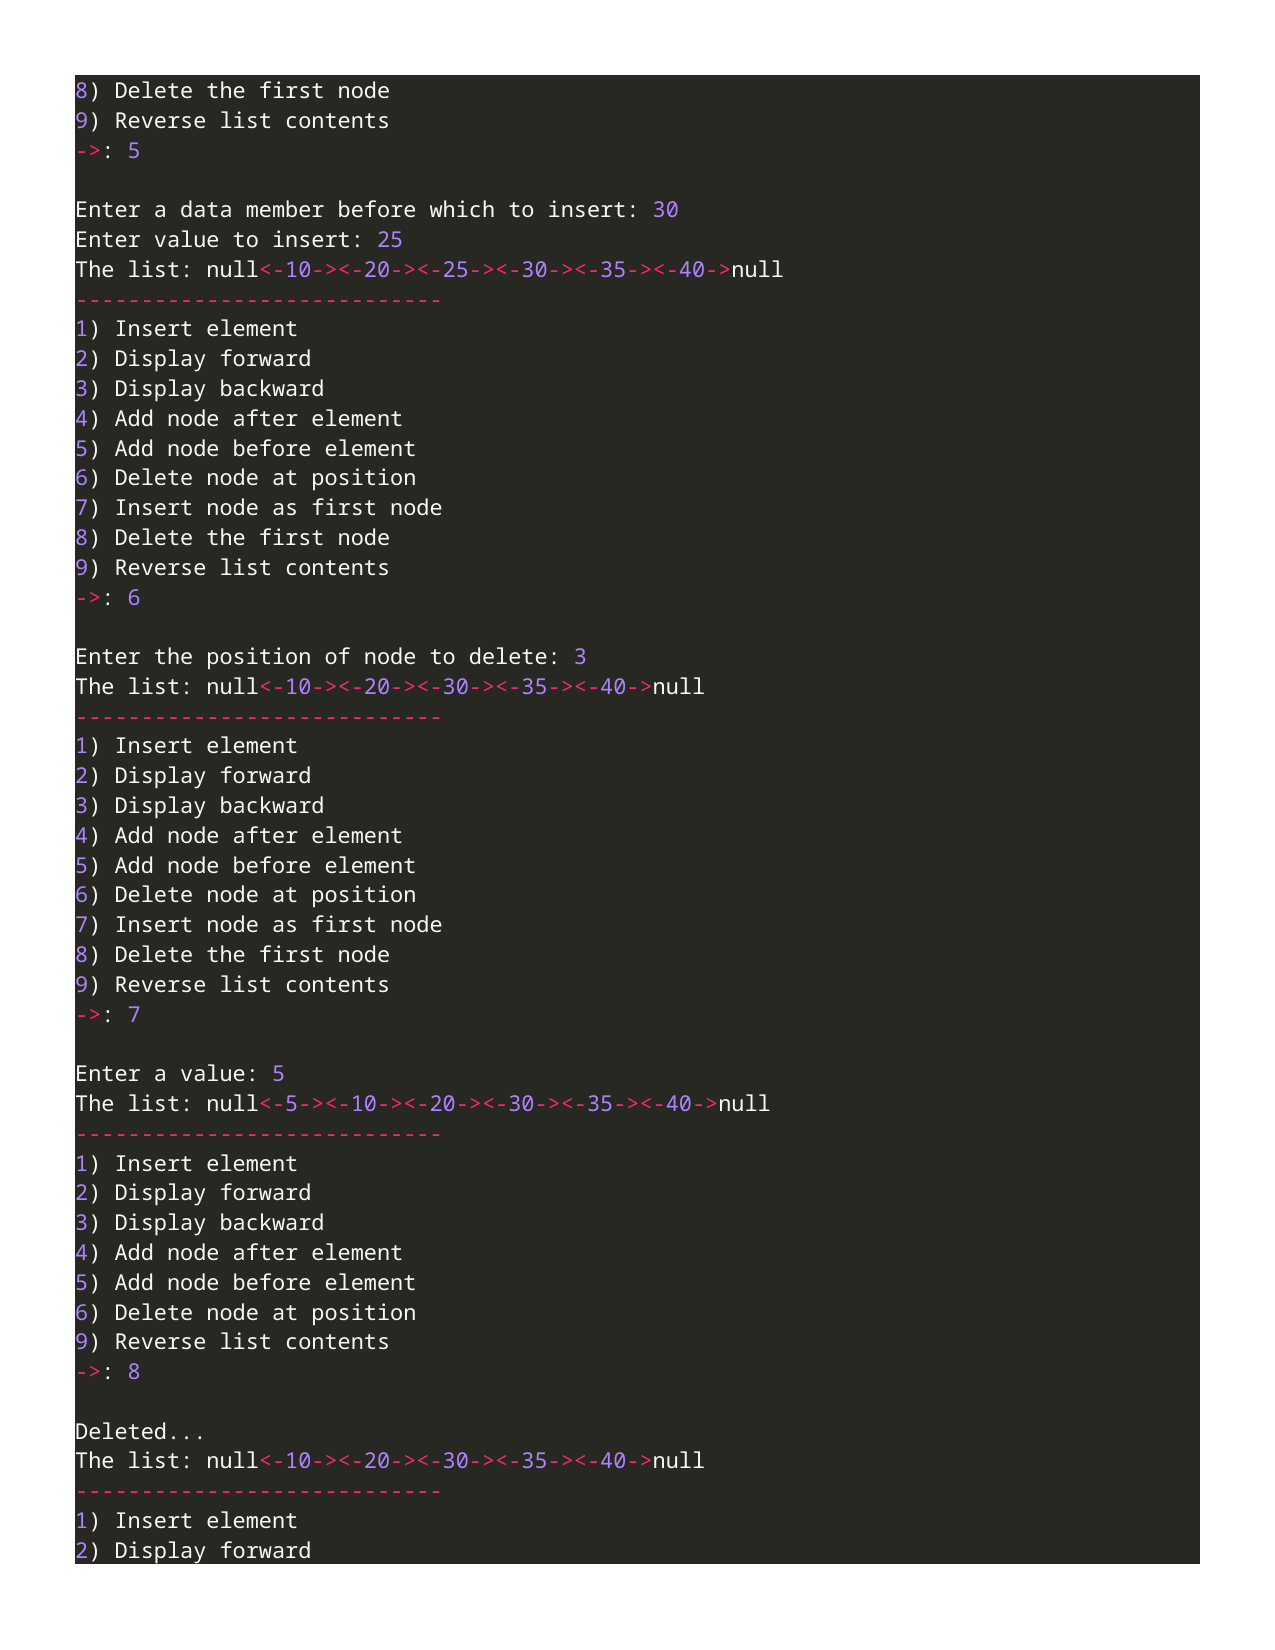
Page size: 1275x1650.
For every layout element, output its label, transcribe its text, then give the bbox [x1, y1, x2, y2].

text ->: 5 [75, 134, 1200, 164]
text 9) Reverse list contents [75, 969, 1200, 998]
text 7) Insert node as first node [75, 909, 1200, 939]
text 5) Add node before element [75, 849, 1200, 879]
text 4) Add node after element [75, 820, 1200, 849]
text 5) Add node before element [75, 432, 1200, 462]
text Enter a value: 5 [75, 1058, 1200, 1088]
text ->: 8 [75, 1356, 1200, 1386]
text 9) Reverse list contents [75, 552, 1200, 581]
text 1) Insert element [75, 1147, 1200, 1177]
text 4) Add node after element [75, 403, 1200, 432]
text ->: 6 [75, 581, 1200, 611]
text ---------------------------- [75, 283, 1200, 313]
text Enter the position of node to delete: 3 [75, 641, 1200, 671]
text 5) Add node before element [75, 1267, 1200, 1296]
text The list: null<-10-><-20-><-30-><-35-><-40->null [75, 1445, 1200, 1475]
text 8) Delete the first node [75, 939, 1200, 969]
text 1) Insert element [75, 730, 1200, 760]
text Enter a data member before which to insert: 30 [75, 194, 1200, 224]
text The list: null<-10-><-20-><-25-><-30-><-35-><-40->null [75, 254, 1200, 283]
text 3) Display backward [75, 790, 1200, 820]
text 3) Display backward [75, 373, 1200, 403]
text 2) Display forward [75, 1535, 1200, 1564]
text 9) Reverse list contents [75, 1326, 1200, 1356]
text Deleted... [75, 1416, 1200, 1445]
text The list: null<-10-><-20-><-30-><-35-><-40->null [75, 671, 1200, 701]
text 3) Display backward [75, 1207, 1200, 1237]
text 2) Display forward [75, 343, 1200, 373]
text ---------------------------- [75, 1118, 1200, 1147]
text 8) Delete the first node [75, 522, 1200, 552]
text ---------------------------- [75, 701, 1200, 730]
text 6) Delete node at position [75, 1296, 1200, 1326]
text 8) Delete the first node [75, 75, 1200, 105]
text 2) Display forward [75, 760, 1200, 790]
text 1) Insert element [75, 313, 1200, 343]
text 2) Display forward [75, 1177, 1200, 1207]
text 7) Insert node as first node [75, 492, 1200, 522]
text The list: null<-5-><-10-><-20-><-30-><-35-><-40->null [75, 1088, 1200, 1118]
text Enter value to insert: 25 [75, 224, 1200, 254]
text 6) Delete node at position [75, 462, 1200, 492]
text ->: 7 [75, 998, 1200, 1028]
text 9) Reverse list contents [75, 105, 1200, 134]
text ---------------------------- [75, 1475, 1200, 1505]
text 6) Delete node at position [75, 879, 1200, 909]
text 1) Insert element [75, 1505, 1200, 1535]
text 4) Add node after element [75, 1237, 1200, 1267]
